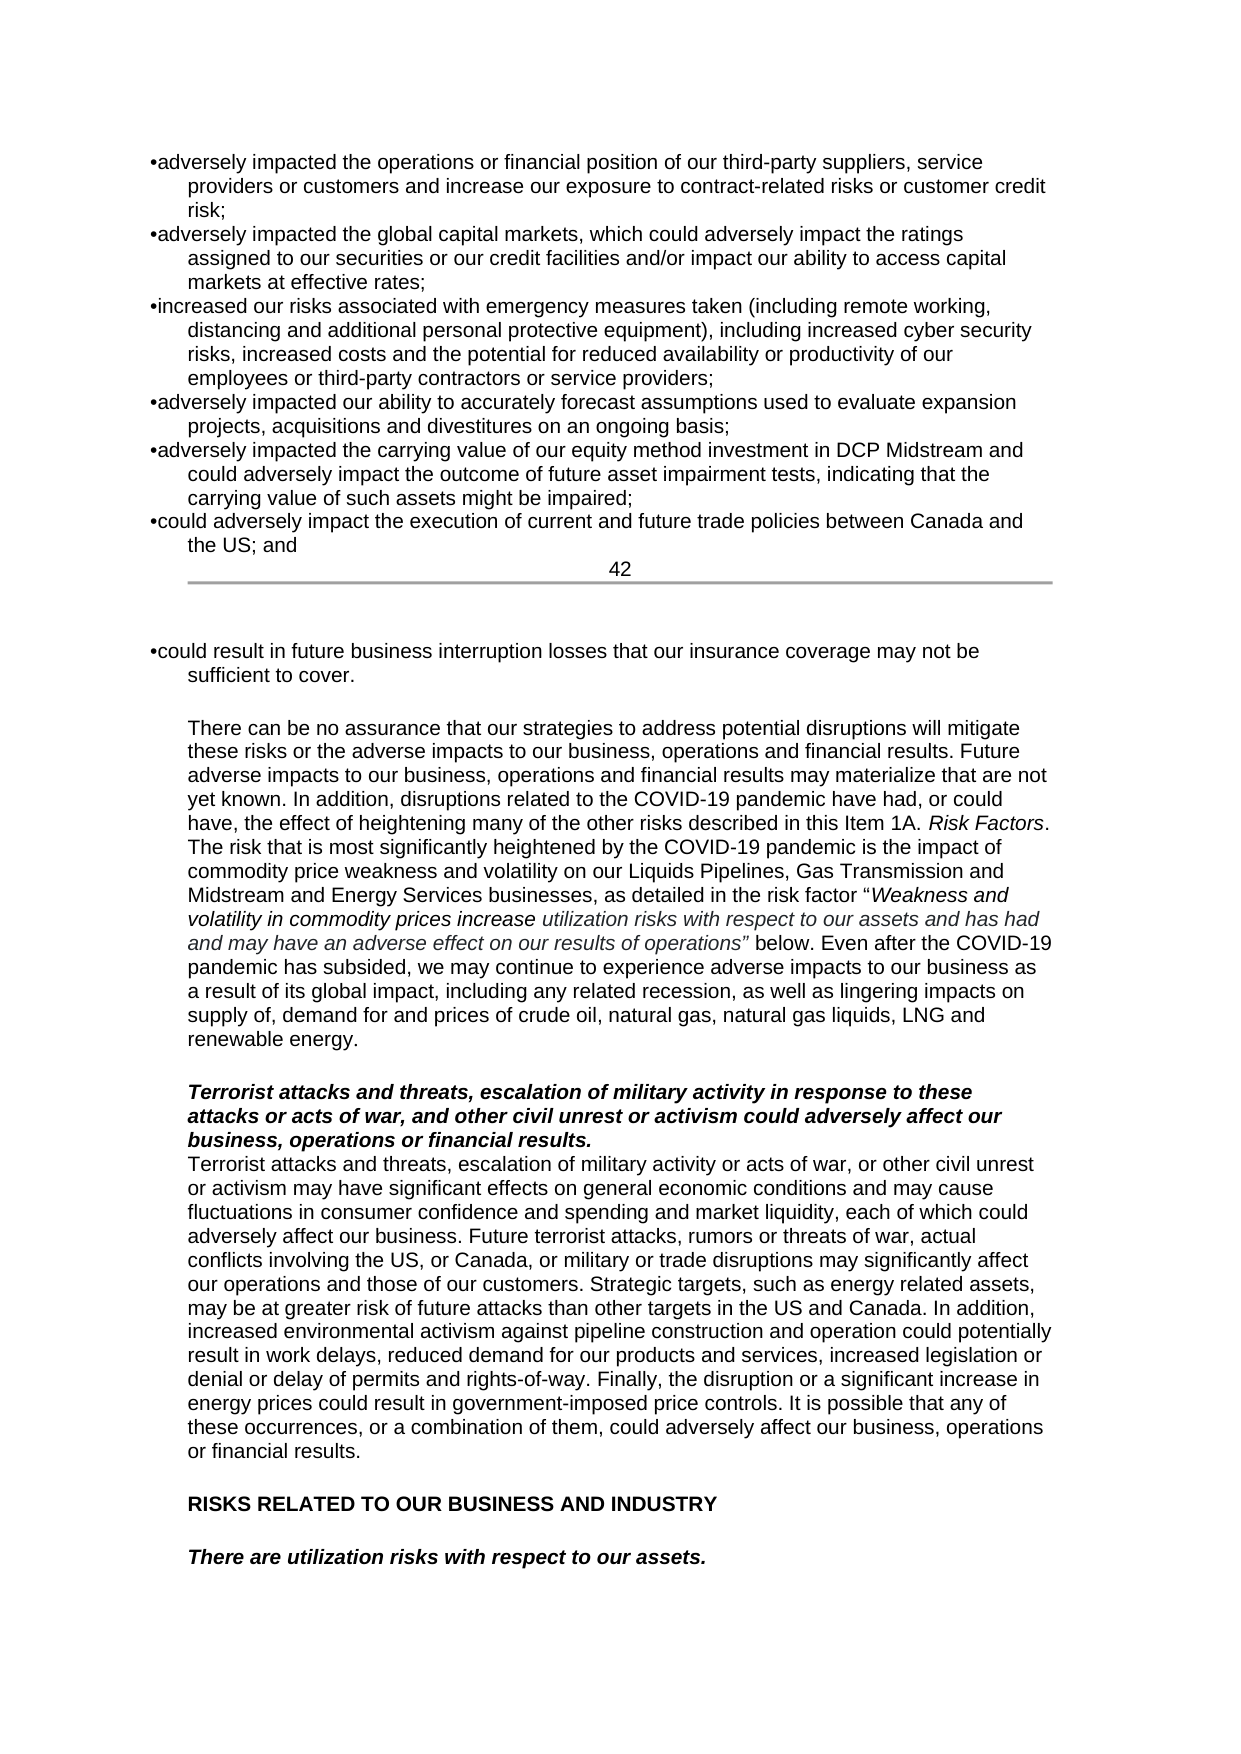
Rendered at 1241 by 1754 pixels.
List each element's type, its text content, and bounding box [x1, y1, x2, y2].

text •adversely impacted the carrying value of our equity method investment in DCP Midstream and could adversely impact the outcome of future asset impairment tests, indicating that the carrying value of such assets might be impaired; [150, 437, 1053, 509]
text •adversely impacted our ability to accurately forecast assumptions used to evaluate expansion projects, acquisitions and divestitures on an ongoing basis; [150, 389, 1053, 437]
text •adversely impacted the global capital markets, which could adversely impact the ratings assigned to our securities or our credit facilities and/or impact our ability to access capital markets at effective rates; [150, 222, 1053, 294]
text There are utilization risks with respect to our assets. [187, 1544, 1053, 1568]
text •increased our risks associated with emergency measures taken (including remote working, distancing and additional personal protective equipment), including increased cyber security risks, increased costs and the potential for reduced availability or productivity of our employees or third-party contractors or service providers; [150, 294, 1053, 389]
text 42 [187, 557, 1053, 581]
text There can be no assurance that our strategies to address potential disruptions will mitigate these risks or the adverse impacts to our business, operations and financial results. Future adverse impacts to our business, operations and financial results may materialize that are not yet known. In addition, disruptions related to the COVID-19 pandemic have had, or could have, the effect of heightening many of the other risks described in this Item 1A. Risk Factors. The risk that is most significantly heightened by the COVID-19 pandemic is the impact of commodity price weakness and volatility on our Liquids Pipelines, Gas Transmission and Midstream and Energy Services businesses, as detailed in the risk factor “Weakness and volatility in commodity prices increase utilization risks with respect to our assets and has had and may have an adverse effect on our results of operations” below. Even after the COVID-19 pandemic has subsided, we may continue to experience adverse impacts to our business as a result of its global impact, including any related recession, as well as lingering impacts on supply of, demand for and prices of crude oil, natural gas, natural gas liquids, LNG and renewable energy. [187, 715, 1053, 1051]
text Terrorist attacks and threats, escalation of military activity or acts of war, or other civil unrest or activism may have significant effects on general economic conditions and may cause fluctuations in consumer confidence and spending and market liquidity, each of which could adversely affect our business. Future terrorist attacks, rumors or threats of war, actual conflicts involving the US, or Canada, or military or trade disruptions may significantly affect our operations and those of our customers. Strategic targets, such as energy related assets, may be at greater risk of future attacks than other targets in the US and Canada. In addition, increased environmental activism against pipeline construction and operation could potentially result in work delays, reduced demand for our products and services, increased legislation or denial or delay of permits and rights-of-way. Finally, the disruption or a significant increase in energy prices could result in government-imposed price controls. It is possible that any of these occurrences, or a combination of them, could adversely affect our business, operations or financial results. [187, 1152, 1053, 1463]
text RISKS RELATED TO OUR BUSINESS AND INDUSTRY [187, 1492, 1053, 1516]
text Terrorist attacks and threats, escalation of military activity in response to these attacks or acts of war, and other civil unrest or activism could adversely affect our business, operations or financial results. [187, 1080, 1053, 1152]
text •could adversely impact the execution of current and future trade policies between Canada and the US; and [150, 509, 1053, 557]
text •adversely impacted the operations or financial position of our third-party suppliers, service providers or customers and increase our exposure to contract-related risks or customer credit risk; [150, 150, 1053, 222]
text •could result in future business interruption losses that our insurance coverage may not be sufficient to cover. [150, 639, 1053, 687]
